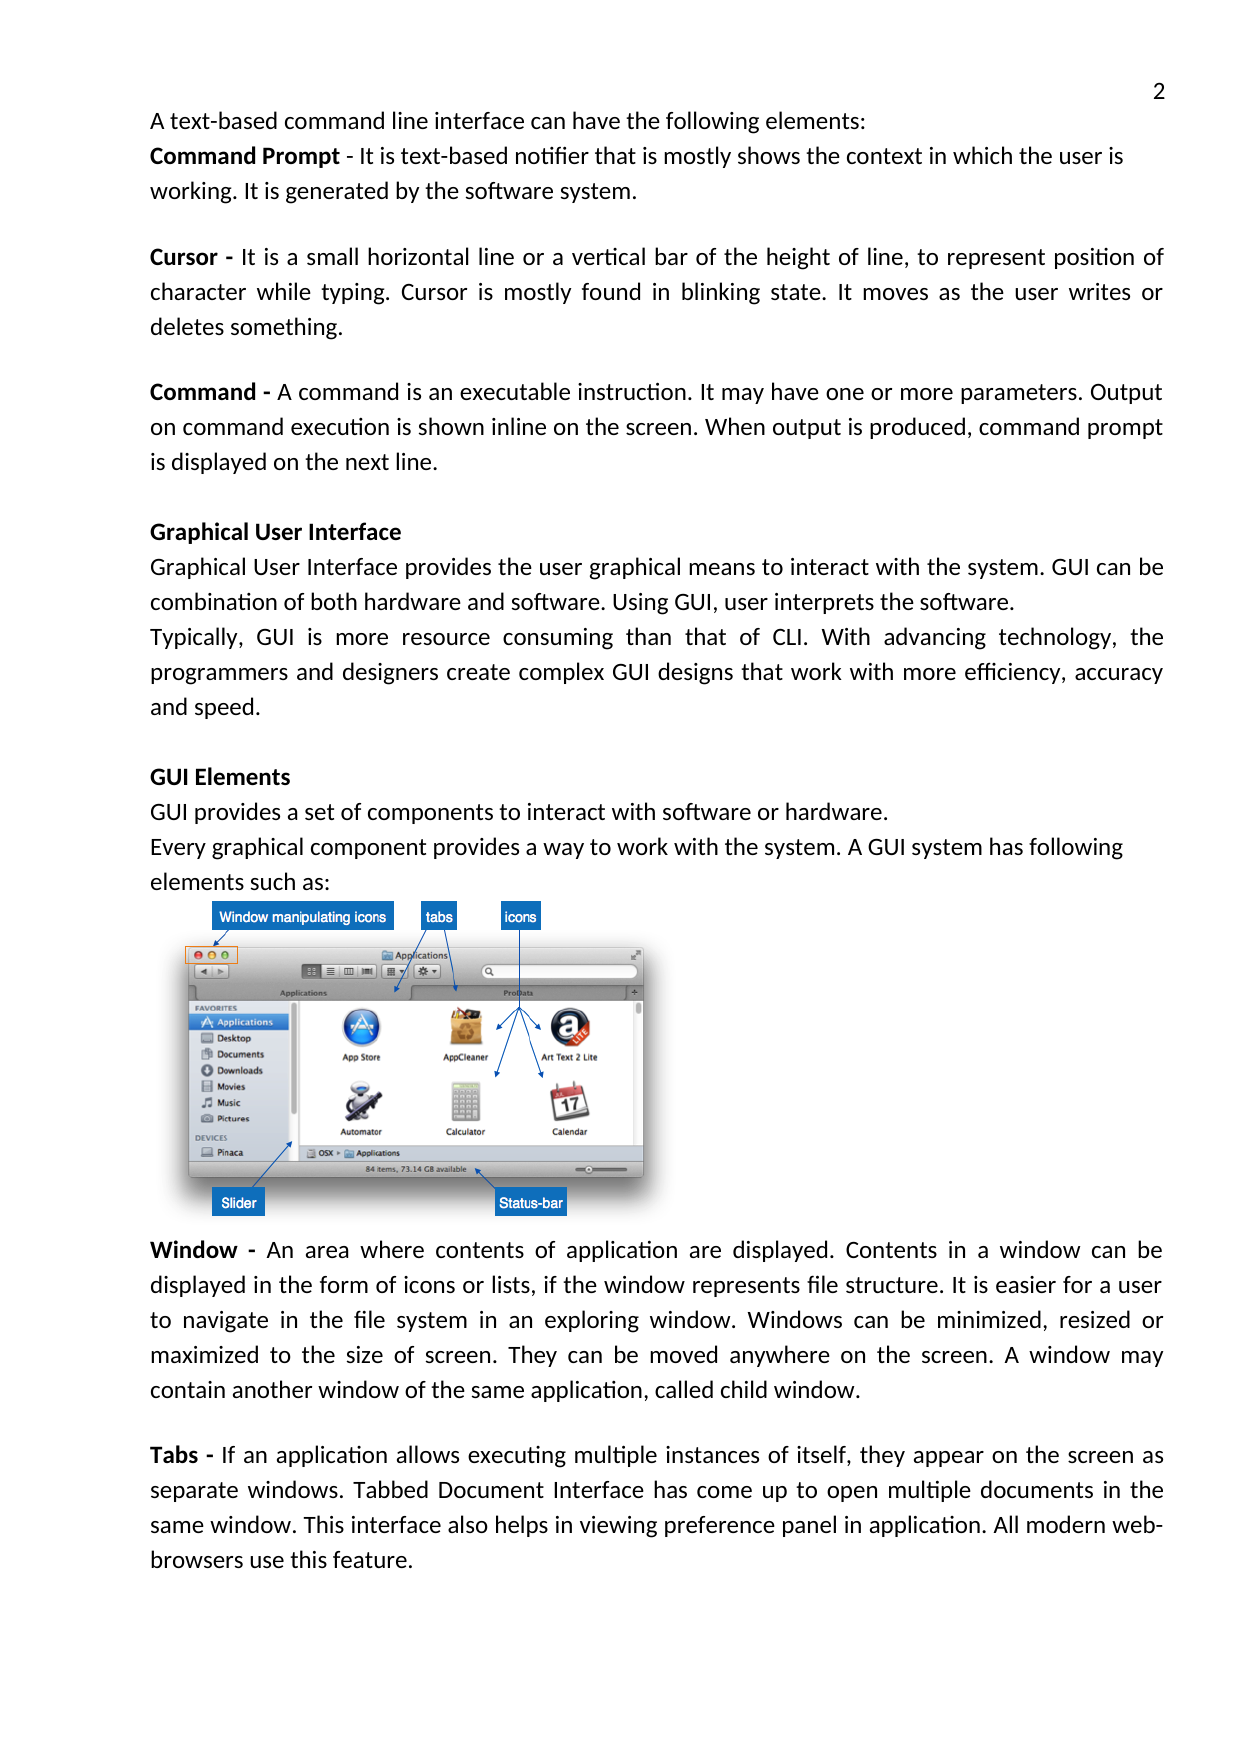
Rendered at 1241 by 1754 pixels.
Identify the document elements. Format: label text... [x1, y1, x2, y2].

text A text-based command line interface can have the following elements: [150, 106, 1165, 136]
text Graphical User Interface [150, 517, 1165, 547]
text Command Prompt - It is text-based notifier that is mostly shows the context in which the user is working. It is generated by the software system. [150, 141, 1165, 206]
text GUI provides a set of components to interact with software or hardware. [150, 797, 1165, 827]
text Tabs - If an application allows executing multiple instances of itself, they appear on the screen as separate windows. Tabbed Document Interface has come up to open multiple documents in the same window. This interface also helps in viewing preference panel in application. All modern web-browsers use this feature. [150, 1439, 1165, 1575]
text Typically, GUI is more resource consuming than that of CLI. With advancing technology, the programmers and designers create complex GUI designs that work with more efficiency, accuracy and speed. [150, 622, 1165, 722]
picture [150, 901, 681, 1230]
text Command - A command is an executable instruction. It may have one or more parameters. Output on command execution is shown inline on the screen. When output is produced, command prompt is displayed on the next line. [150, 377, 1165, 477]
text Every graphical component provides a way to work with the system. A GUI system has following elements such as: [150, 832, 1165, 897]
text GUI Elements [150, 762, 1165, 792]
text Window - An area where contents of application are displayed. Contents in a window can be displayed in the form of icons or lists, if the window represents file structure. It is easier for a user to navigate in the file system in an exploring window. Windows can be minimized, resized or maximized to the size of screen. They can be moved anywhere on the screen. A window may contain another window of the same application, called child window. [150, 1234, 1165, 1404]
text Graphical User Interface provides the user graphical means to interact with the system. GUI can be combination of both hardware and software. Using GUI, user interprets the software. [150, 552, 1165, 617]
text Cursor - It is a small horizontal line or a vertical bar of the height of line, to represent position of character while typing. Cursor is mostly found in blinking state. It moves as the user writes or deletes something. [150, 241, 1165, 342]
